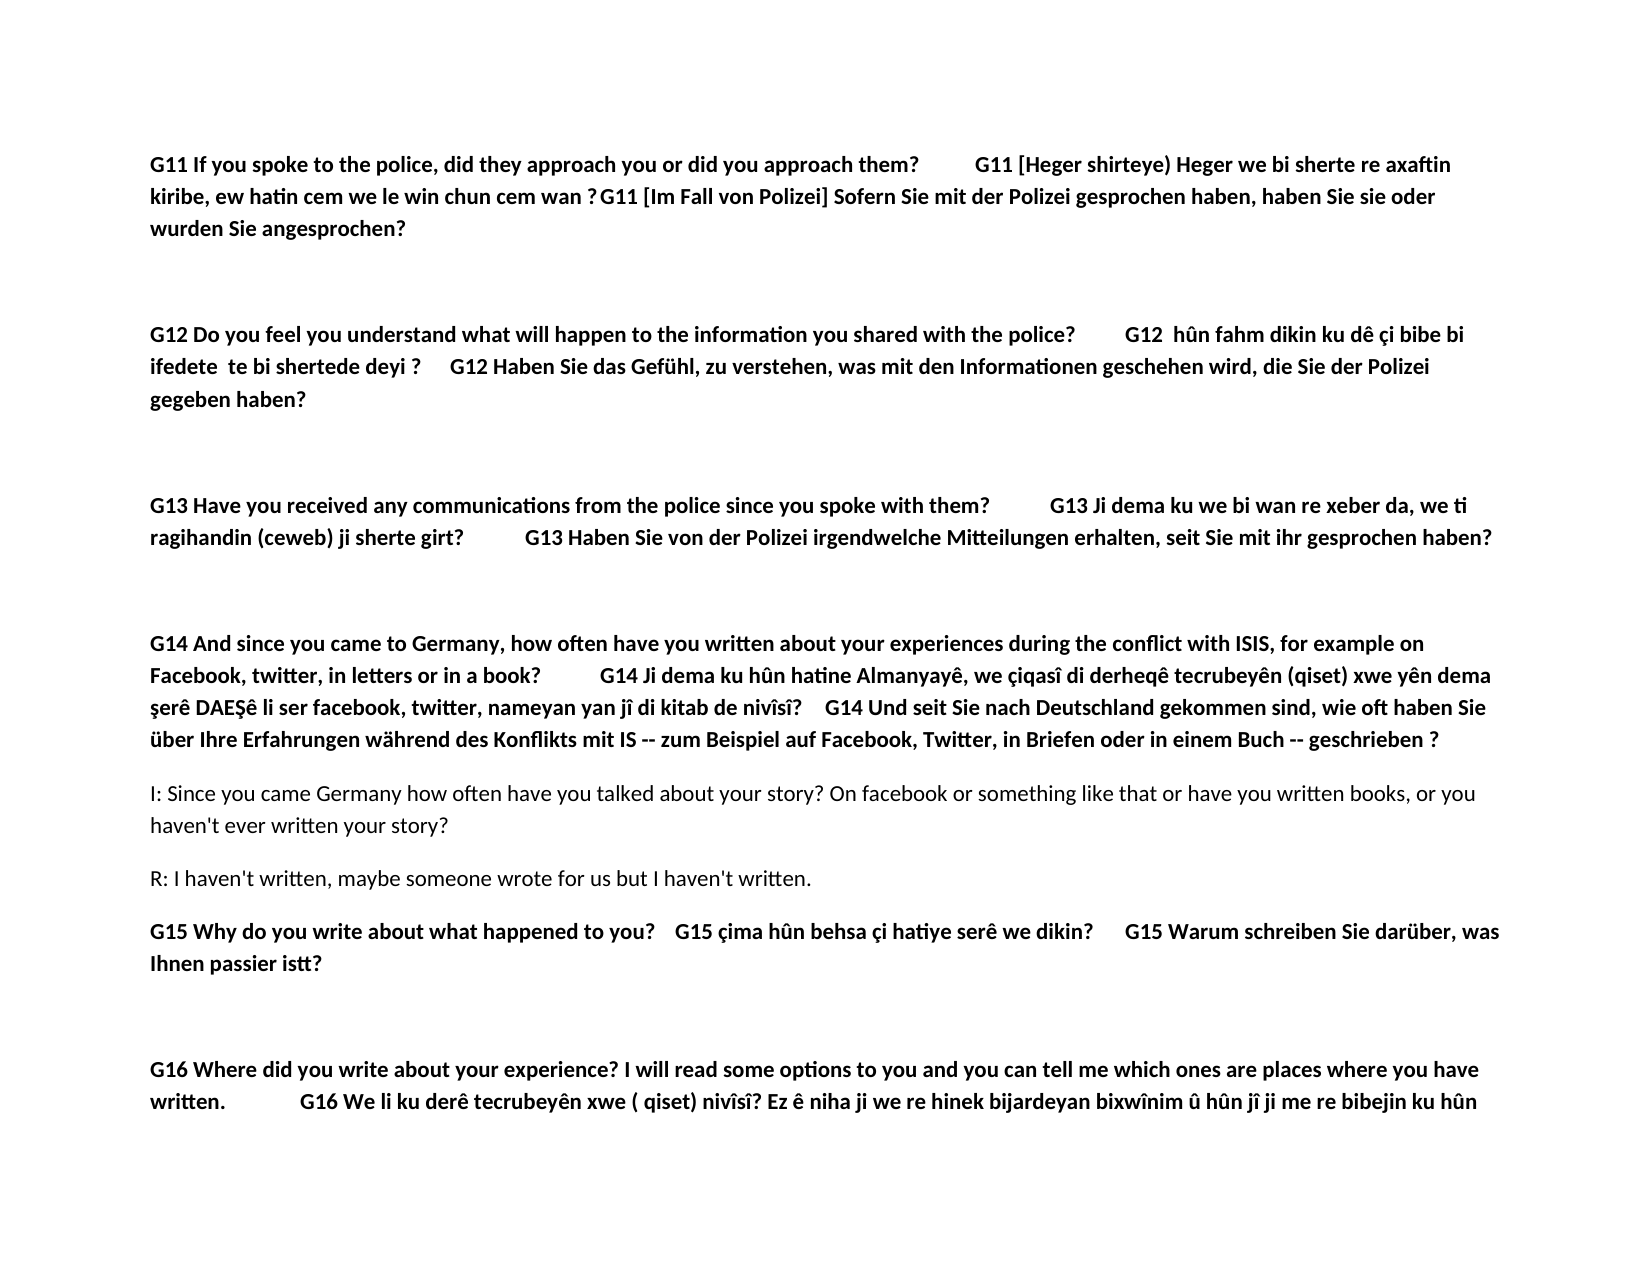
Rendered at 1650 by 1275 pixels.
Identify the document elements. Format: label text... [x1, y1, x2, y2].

text I: Since you came Germany how often have you talked about your story? On facebook or something like that or have you written books, or you haven't ever written your story? [150, 779, 1500, 839]
text G11 If you spoke to the police, did they approach you or did you approach them? G11 [Heger shirteye) Heger we bi sherte re axaftin kiribe, ew hatin cem we le win chun cem wan ? G11 [Im Fall von Polizei] Sofern Sie mit der Polizei gesprochen haben, haben Sie sie oder wurden Sie angesprochen? [150, 150, 1500, 242]
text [150, 1055, 1500, 1115]
text G14 And since you came to Germany, how often have you written about your experiences during the conflict with ISIS, for example on Facebook, twitter, in letters or in a book? G14 Ji dema ku hûn hatine Almanyayê, we çiqasî di derheqê tecrubeyên (qiset) xwe yên dema şerê DAEŞê li ser facebook, twitter, nameyan yan jî di kitab de nivîsî? G14 Und seit Sie nach Deutschland gekommen sind, wie oft haben Sie über Ihre Erfahrungen während des Konflikts mit IS -- zum Beispiel auf Facebook, Twitter, in Briefen oder in einem Buch -- geschrieben ? [150, 629, 1500, 754]
text G13 Have you received any communications from the police since you spoke with them? G13 Ji dema ku we bi wan re xeber da, we ti ragihandin (ceweb) ji sherte girt? G13 Haben Sie von der Polizei irgendwelche Mitteilungen erhalten, seit Sie mit ihr gesprochen haben? [150, 491, 1500, 551]
text G12 Do you feel you understand what will happen to the information you shared with the police? G12 hûn fahm dikin ku dê çi bibe bi ifedete te bi shertede deyi ? G12 Haben Sie das Gefühl, zu verstehen, was mit den Informationen geschehen wird, die Sie der Polizei gegeben haben? [150, 320, 1500, 413]
text R: I haven't written, maybe someone wrote for us but I haven't written. [150, 864, 1500, 892]
text G15 Why do you write about what happened to you? G15 çima hûn behsa çi hatiye serê we dikin? G15 Warum schreiben Sie darüber, was Ihnen passier istt? [150, 917, 1500, 977]
